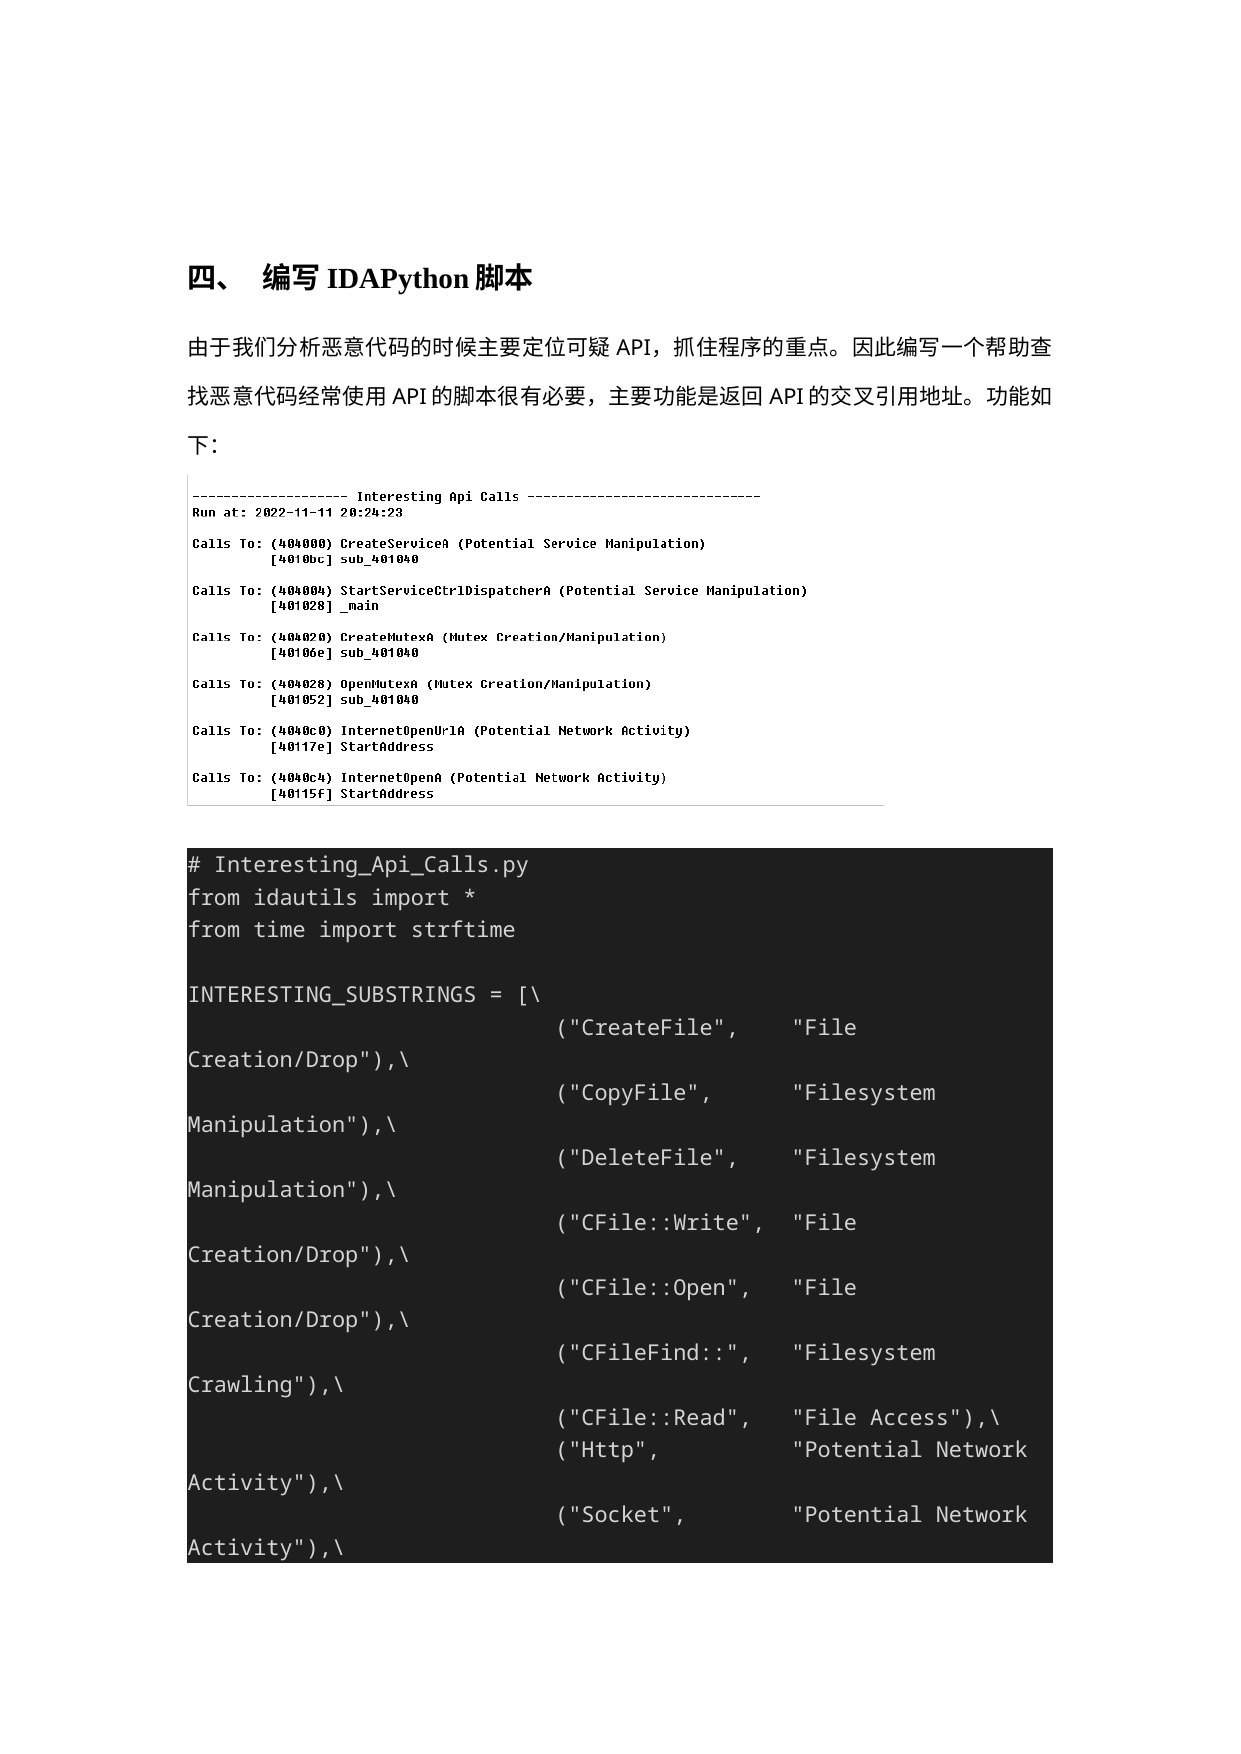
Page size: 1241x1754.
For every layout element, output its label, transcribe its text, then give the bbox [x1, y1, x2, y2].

text from time import strftime [187, 913, 1053, 946]
text ("CFile::Open", "File Creation/Drop"),\ [187, 1271, 1053, 1336]
text from idautils import * [187, 881, 1053, 913]
text ("Socket", "Potential Network Activity"),\ [187, 1498, 1053, 1563]
list 编写IDAPython脚本 [187, 244, 1053, 309]
picture [187, 475, 884, 806]
text # Interesting_Api_Calls.py [187, 848, 1053, 881]
text ("DeleteFile", "Filesystem Manipulation"),\ [187, 1141, 1053, 1206]
text ("CFile::Write", "File Creation/Drop"),\ [187, 1206, 1053, 1271]
text ("CFile::Read", "File Access"),\ [187, 1401, 1053, 1433]
text ("CopyFile", "Filesystem Manipulation"),\ [187, 1076, 1053, 1141]
text ("Http", "Potential Network Activity"),\ [187, 1433, 1053, 1498]
text INTERESTING_SUBSTRINGS = [\ [187, 978, 1053, 1011]
text ("CreateFile", "File Creation/Drop"),\ [187, 1011, 1053, 1076]
text ("CFileFind::", "Filesystem Crawling"),\ [187, 1336, 1053, 1401]
list 由于我们分析恶意代码的时候主要定位可疑API，抓住程序的重点。因此编写一个帮助查找恶意代码经常使用API的脚本很有必要，主要功能是返回API的交叉引用地址。功能如下： [187, 330, 1053, 460]
